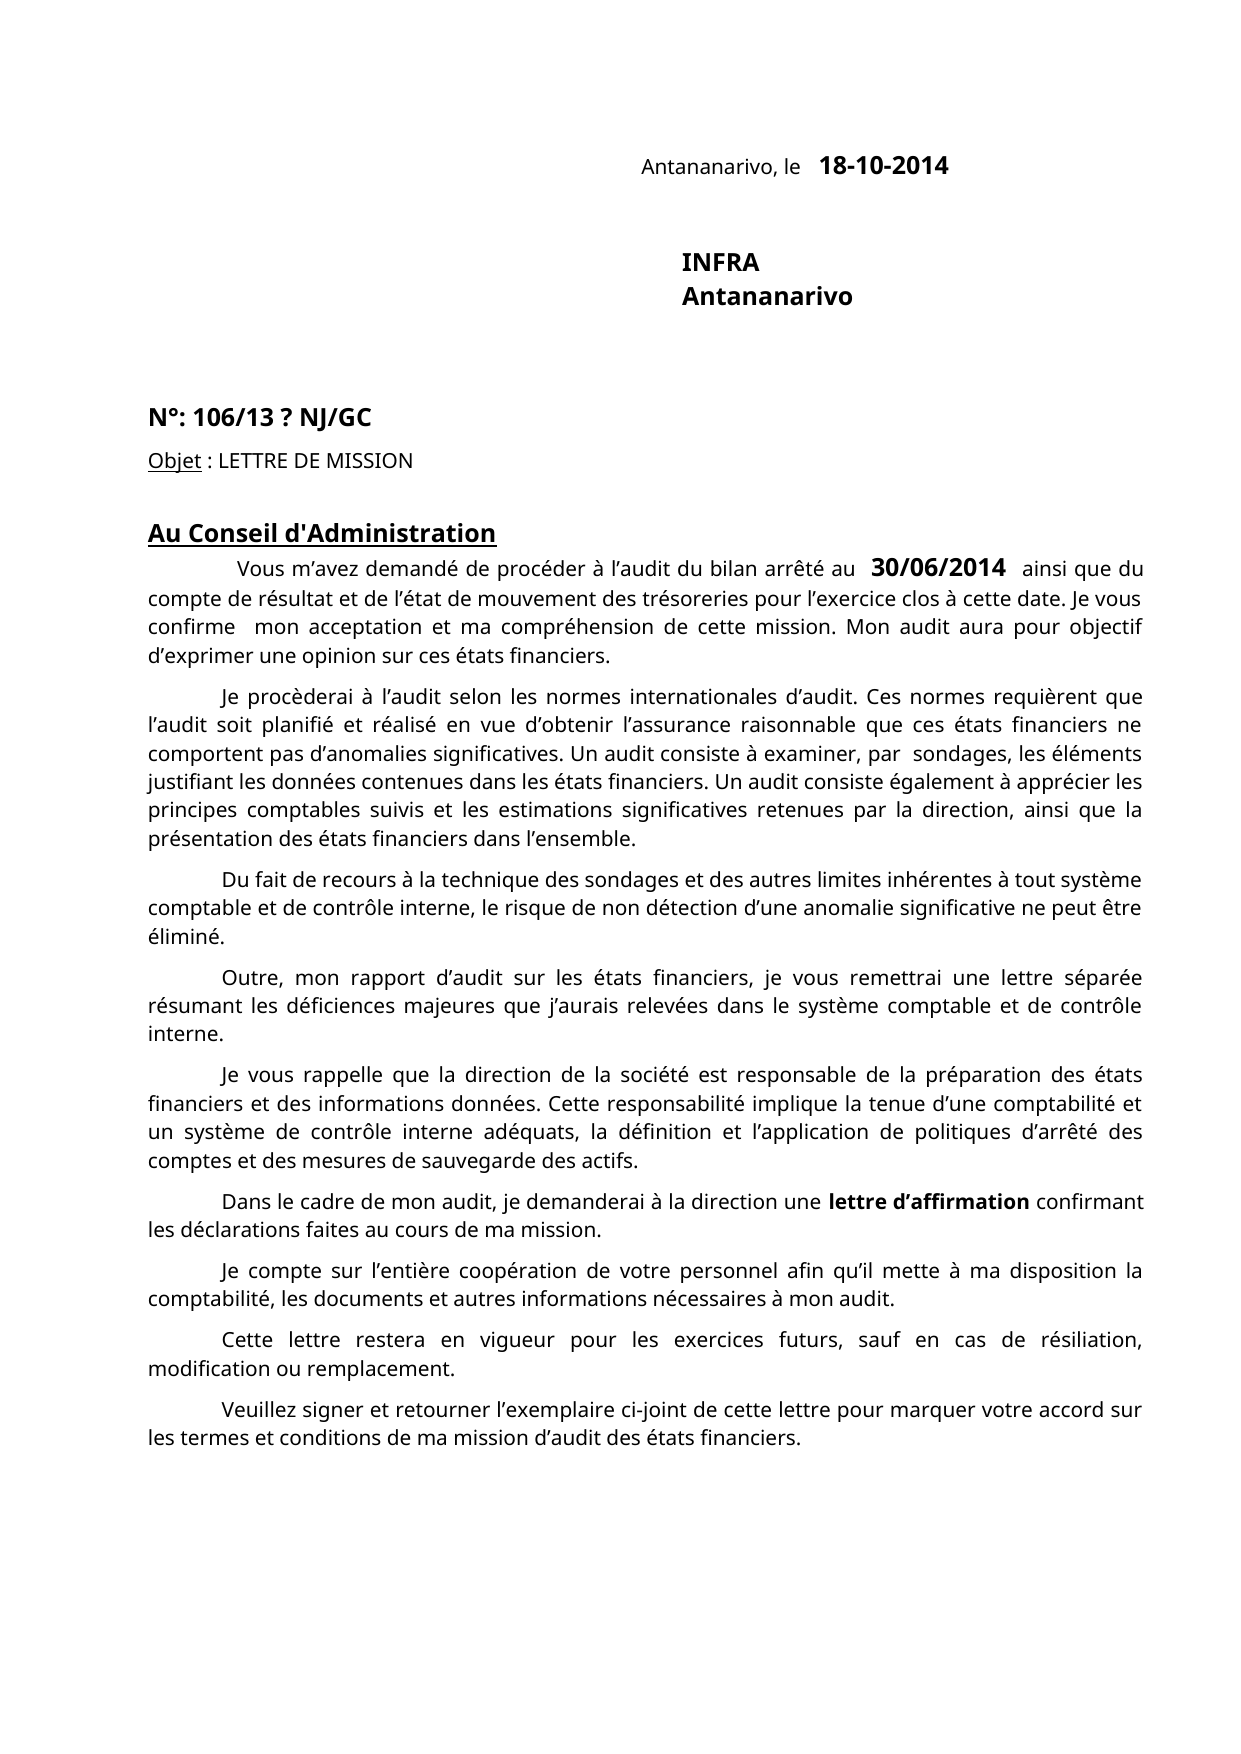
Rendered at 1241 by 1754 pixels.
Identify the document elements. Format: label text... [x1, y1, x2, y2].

text Je vous rappelle que la direction de la société est responsable de la préparation des états financiers et des informations données. Cette responsabilité implique la tenue d’une comptabilité et un système de contrôle interne adéquats, la définition et l’application de politiques d’arrêté des comptes et des mesures de sauvegarde des actifs. [148, 1061, 1144, 1174]
text Cette lettre restera en vigueur pour les exercices futurs, sauf en cas de résiliation, modification ou remplacement. [148, 1326, 1144, 1382]
text Dans le cadre de mon audit, je demanderai à la direction une lettre d’affirmation confirmant les déclarations faites au cours de ma mission. [148, 1187, 1144, 1244]
text Je compte sur l’entière coopération de votre personnel afin qu’il mette à ma disposition la comptabilité, les documents et autres informations nécessaires à mon audit. [148, 1256, 1144, 1313]
text Je procèderai à l’audit selon les normes internationales d’audit. Ces normes requièrent que l’audit soit planifié et réalisé en vue d’obtenir l’assurance raisonnable que ces états financiers ne comportent pas d’anomalies significatives. Un audit consiste à examiner, par sondages, les éléments justifiant les données contenues dans les états financiers. Un audit consiste également à apprécier les principes comptables suivis et les estimations significatives retenues par la direction, ainsi que la présentation des états financiers dans l’ensemble. [148, 682, 1144, 852]
text Veuillez signer et retourner l’exemplaire ci-joint de cette lettre pour marquer votre accord sur les termes et conditions de ma mission d’audit des états financiers. [148, 1395, 1144, 1452]
text Antananarivo [598, 278, 1144, 312]
text Au Conseil d'Administration [148, 516, 1144, 550]
text Du fait de recours à la technique des sondages et des autres limites inhérentes à tout système comptable et de contrôle interne, le risque de non détection d’une anomalie significative ne peut être éliminé. [148, 865, 1144, 950]
text Objet : LETTRE DE MISSION [148, 446, 1144, 475]
text INFRA [598, 244, 1144, 278]
text Outre, mon rapport d’audit sur les états financiers, je vous remettrai une lettre séparée résumant les déficiences majeures que j’aurais relevées dans le système comptable et de contrôle interne. [148, 963, 1144, 1048]
text Vous m’avez demandé de procéder à l’audit du bilan arrêté au 30/06/2014 ainsi que du compte de résultat et de l’état de mouvement des trésoreries pour l’exercice clos à cette date. Je vous confirme mon acceptation et ma compréhension de cette mission. Mon audit aura pour objectif d’exprimer une opinion sur ces états financiers. [148, 550, 1144, 669]
text Antananarivo, le 18-10-2014 [598, 148, 1144, 182]
text N°: 106/13 ? NJ/GC [148, 400, 1144, 434]
